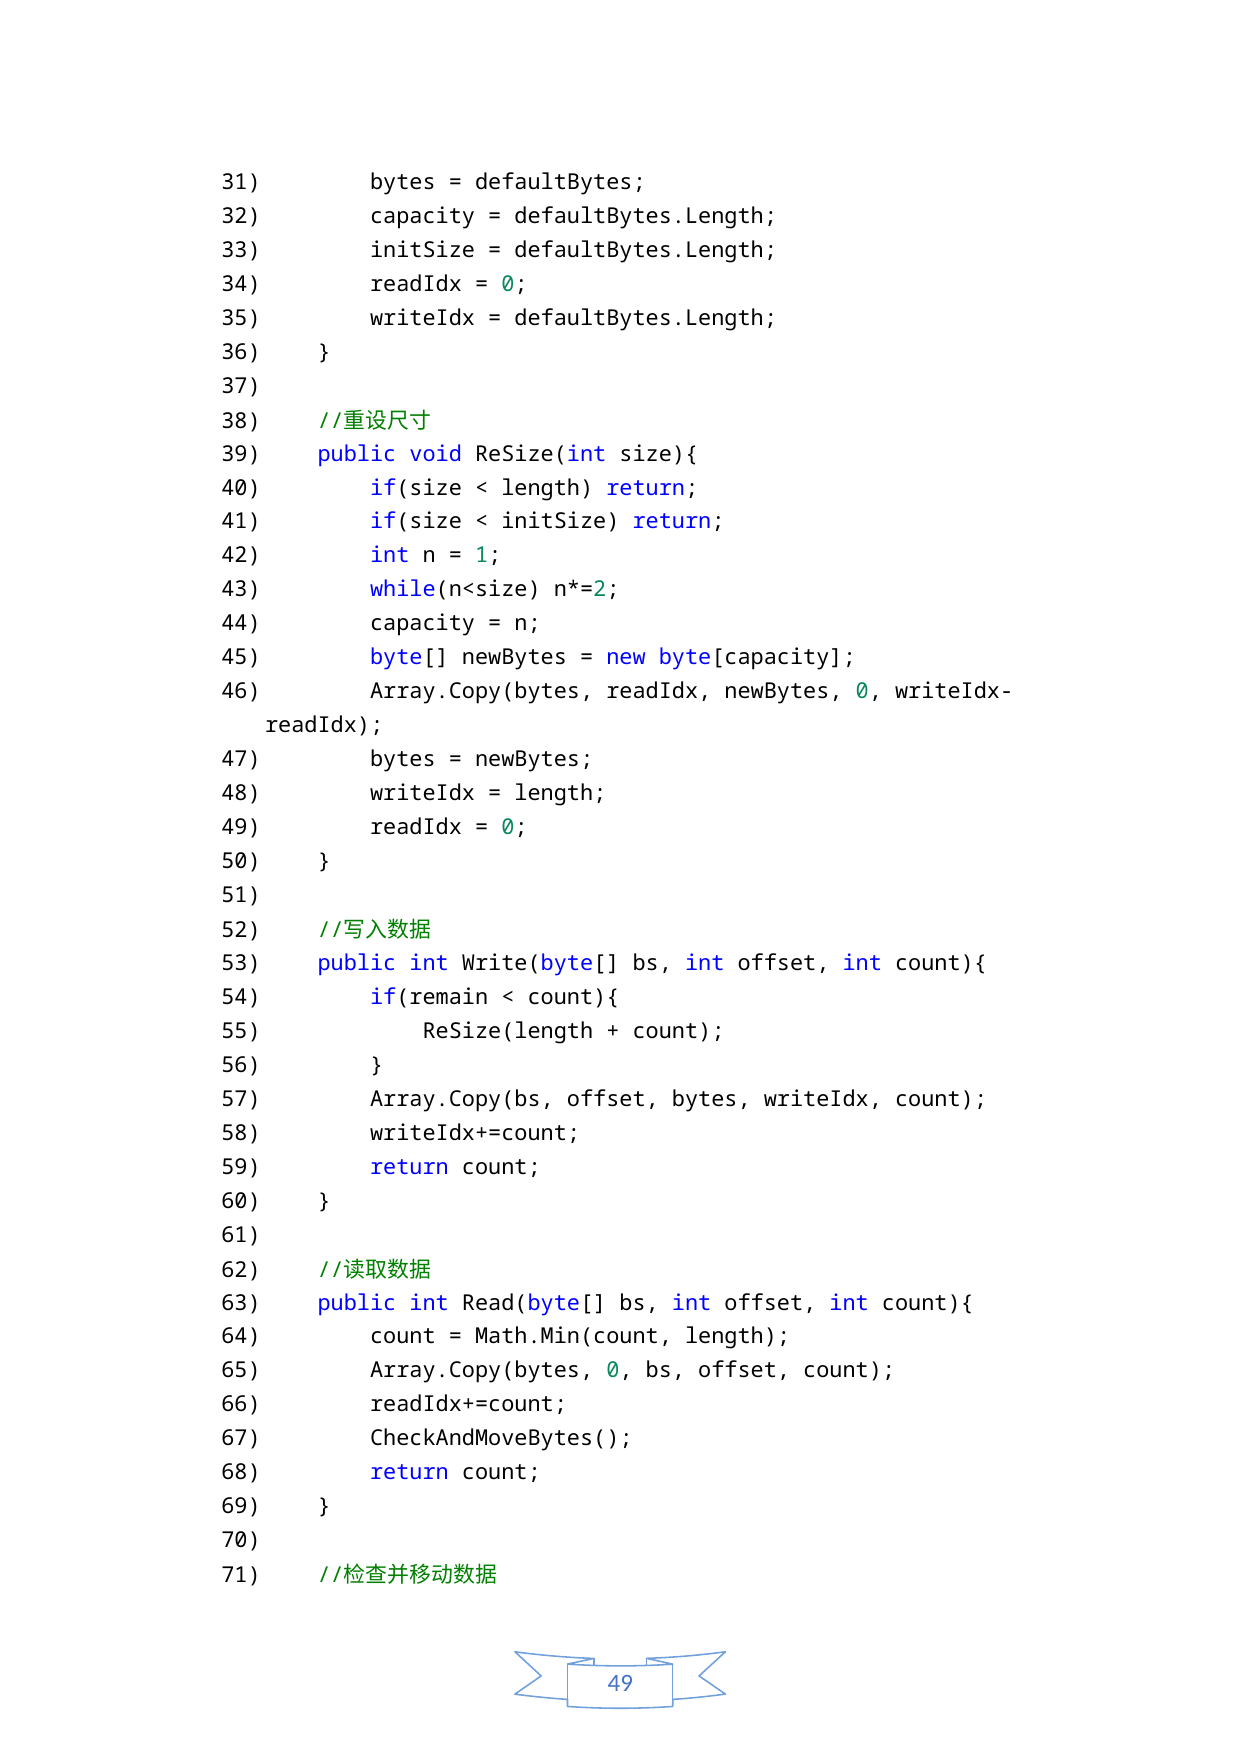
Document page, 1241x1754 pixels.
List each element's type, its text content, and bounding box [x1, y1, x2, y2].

list readIdx = 0; [221, 809, 1063, 843]
list initSize = defaultBytes.Length; [221, 232, 1063, 266]
list public int Write(byte[] bs, int offset, int count){ [221, 945, 1063, 979]
list public int Read(byte[] bs, int offset, int count){ [221, 1284, 1063, 1318]
list int n = 1; [221, 537, 1063, 571]
list Array.Copy(bytes, readIdx, newBytes, 0, writeIdx-readIdx); [221, 673, 1063, 741]
list //读取数据 [221, 1251, 1063, 1284]
list if(size < length) return; [221, 469, 1063, 503]
list } [221, 1047, 1063, 1081]
list Array.Copy(bytes, 0, bs, offset, count); [221, 1352, 1063, 1386]
list //检查并移动数据 [221, 1556, 1063, 1590]
list if(size < initSize) return; [221, 503, 1063, 537]
list count = Math.Min(count, length); [221, 1318, 1063, 1352]
list writeIdx = length; [221, 775, 1063, 809]
list CheckAndMoveBytes(); [221, 1420, 1063, 1454]
list } [221, 843, 1063, 877]
list bytes = defaultBytes; [221, 164, 1063, 198]
list } [221, 334, 1063, 368]
list capacity = n; [221, 605, 1063, 639]
list } [221, 1488, 1063, 1522]
list readIdx+=count; [221, 1386, 1063, 1420]
list writeIdx+=count; [221, 1115, 1063, 1149]
list capacity = defaultBytes.Length; [221, 198, 1063, 232]
list bytes = newBytes; [221, 741, 1063, 775]
list writeIdx = defaultBytes.Length; [221, 300, 1063, 334]
list Array.Copy(bs, offset, bytes, writeIdx, count); [221, 1081, 1063, 1115]
list readIdx = 0; [221, 266, 1063, 300]
list //重设尺寸 [221, 402, 1063, 436]
list if(remain < count){ [221, 979, 1063, 1013]
list //写入数据 [221, 911, 1063, 945]
list public void ReSize(int size){ [221, 436, 1063, 469]
list while(n<size) n*=2; [221, 571, 1063, 605]
list ReSize(length + count); [221, 1013, 1063, 1047]
list return count; [221, 1454, 1063, 1488]
list byte[] newBytes = new byte[capacity]; [221, 639, 1063, 673]
list return count; [221, 1149, 1063, 1183]
list } [221, 1183, 1063, 1217]
